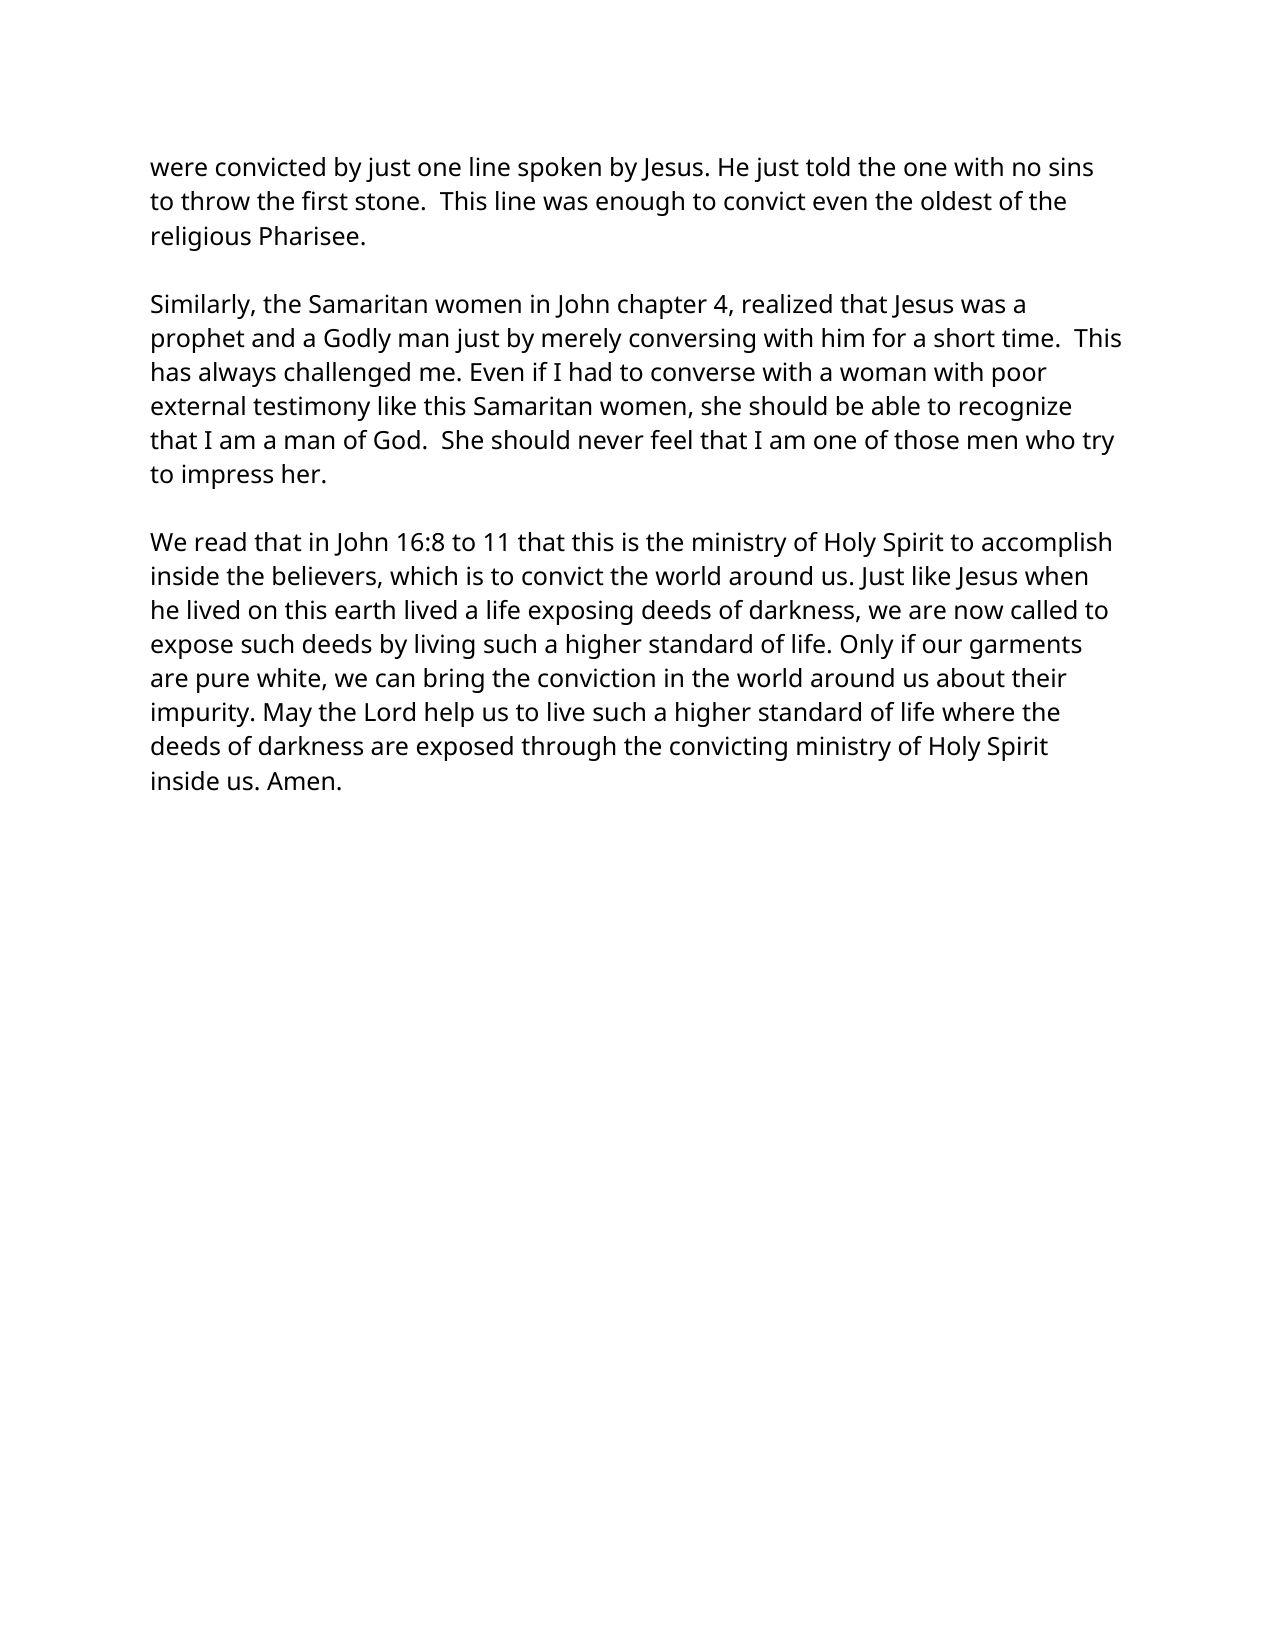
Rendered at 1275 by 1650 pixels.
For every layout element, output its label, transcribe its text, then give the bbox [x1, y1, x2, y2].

text We read that in John 16:8 to 11 that this is the ministry of Holy Spirit to accomplish inside the believers, which is to convict the world around us. Just like Jesus when he lived on this earth lived a life exposing deeds of darkness, we are now called to expose such deeds by living such a higher standard of life. Only if our garments are pure white, we can bring the conviction in the world around us about their impurity. May the Lord help us to live such a higher standard of life where the deeds of darkness are exposed through the convicting ministry of Holy Spirit inside us. Amen. [342, 525, 1125, 797]
text Similarly, the Samaritan women in John chapter 4, realized that Jesus was a prophet and a Godly man just by merely conversing with him for a short time. This has always challenged me. Even if I had to converse with a woman with poor external testimony like this Samaritan women, she should be able to recognize that I am a man of God. She should never feel that I am one of those men who try to impress her. [150, 286, 1125, 491]
